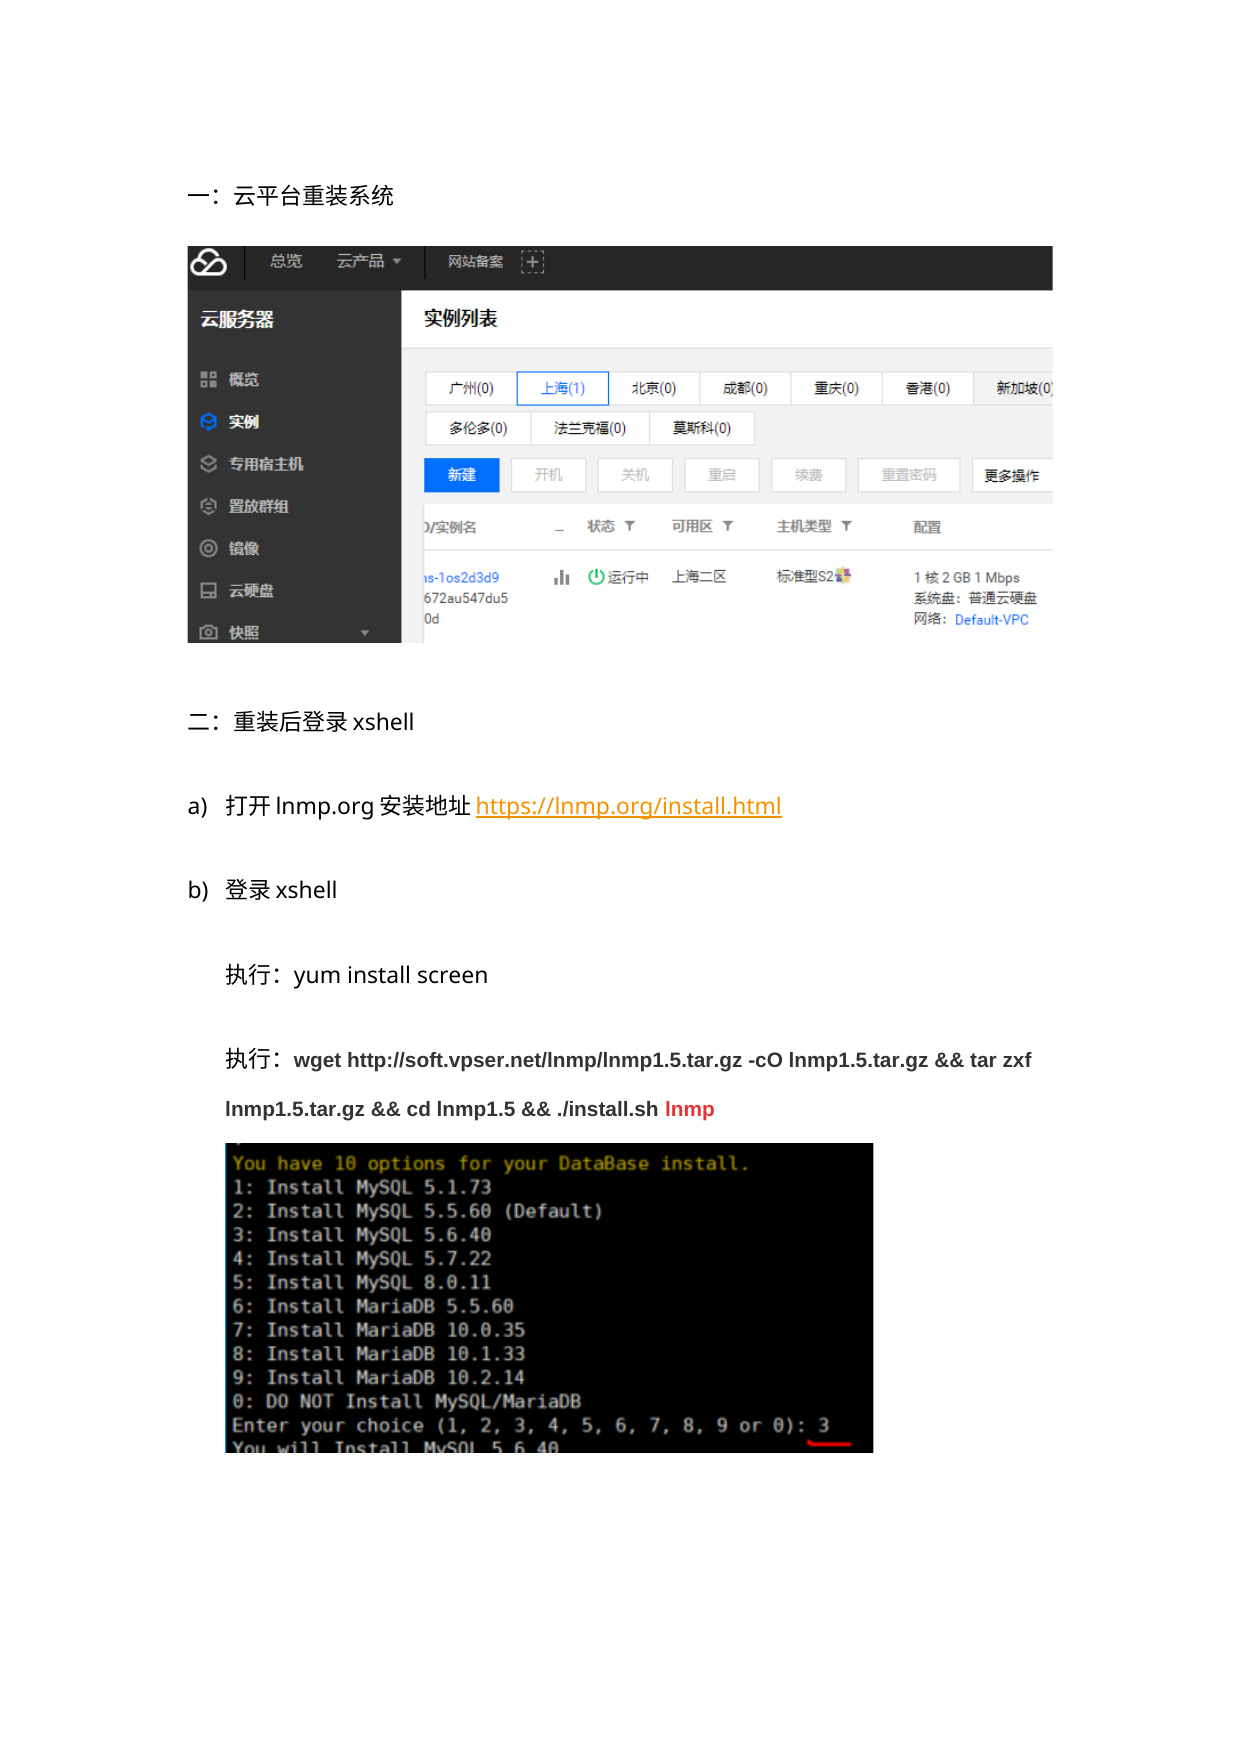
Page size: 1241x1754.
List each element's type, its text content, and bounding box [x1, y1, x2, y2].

text 二：重装后登录xshell [187, 688, 1053, 753]
picture [225, 1143, 874, 1453]
picture [187, 246, 1053, 643]
list 执行：wget http://soft.vpser.net/lnmp/lnmp1.5.tar.gz -cO lnmp1.5.tar.gz && tar zxf lnmp1.5.tar.gz && cd lnmp1.5 && ./install.sh lnmp [225, 1025, 1053, 1125]
text 一：云平台重装系统 [187, 162, 1053, 227]
list 登录xshell [187, 856, 1053, 921]
list 打开lnmp.org安装地址https://lnmp.org/install.html [187, 772, 1053, 837]
list 执行：yum install screen [225, 941, 1053, 1006]
